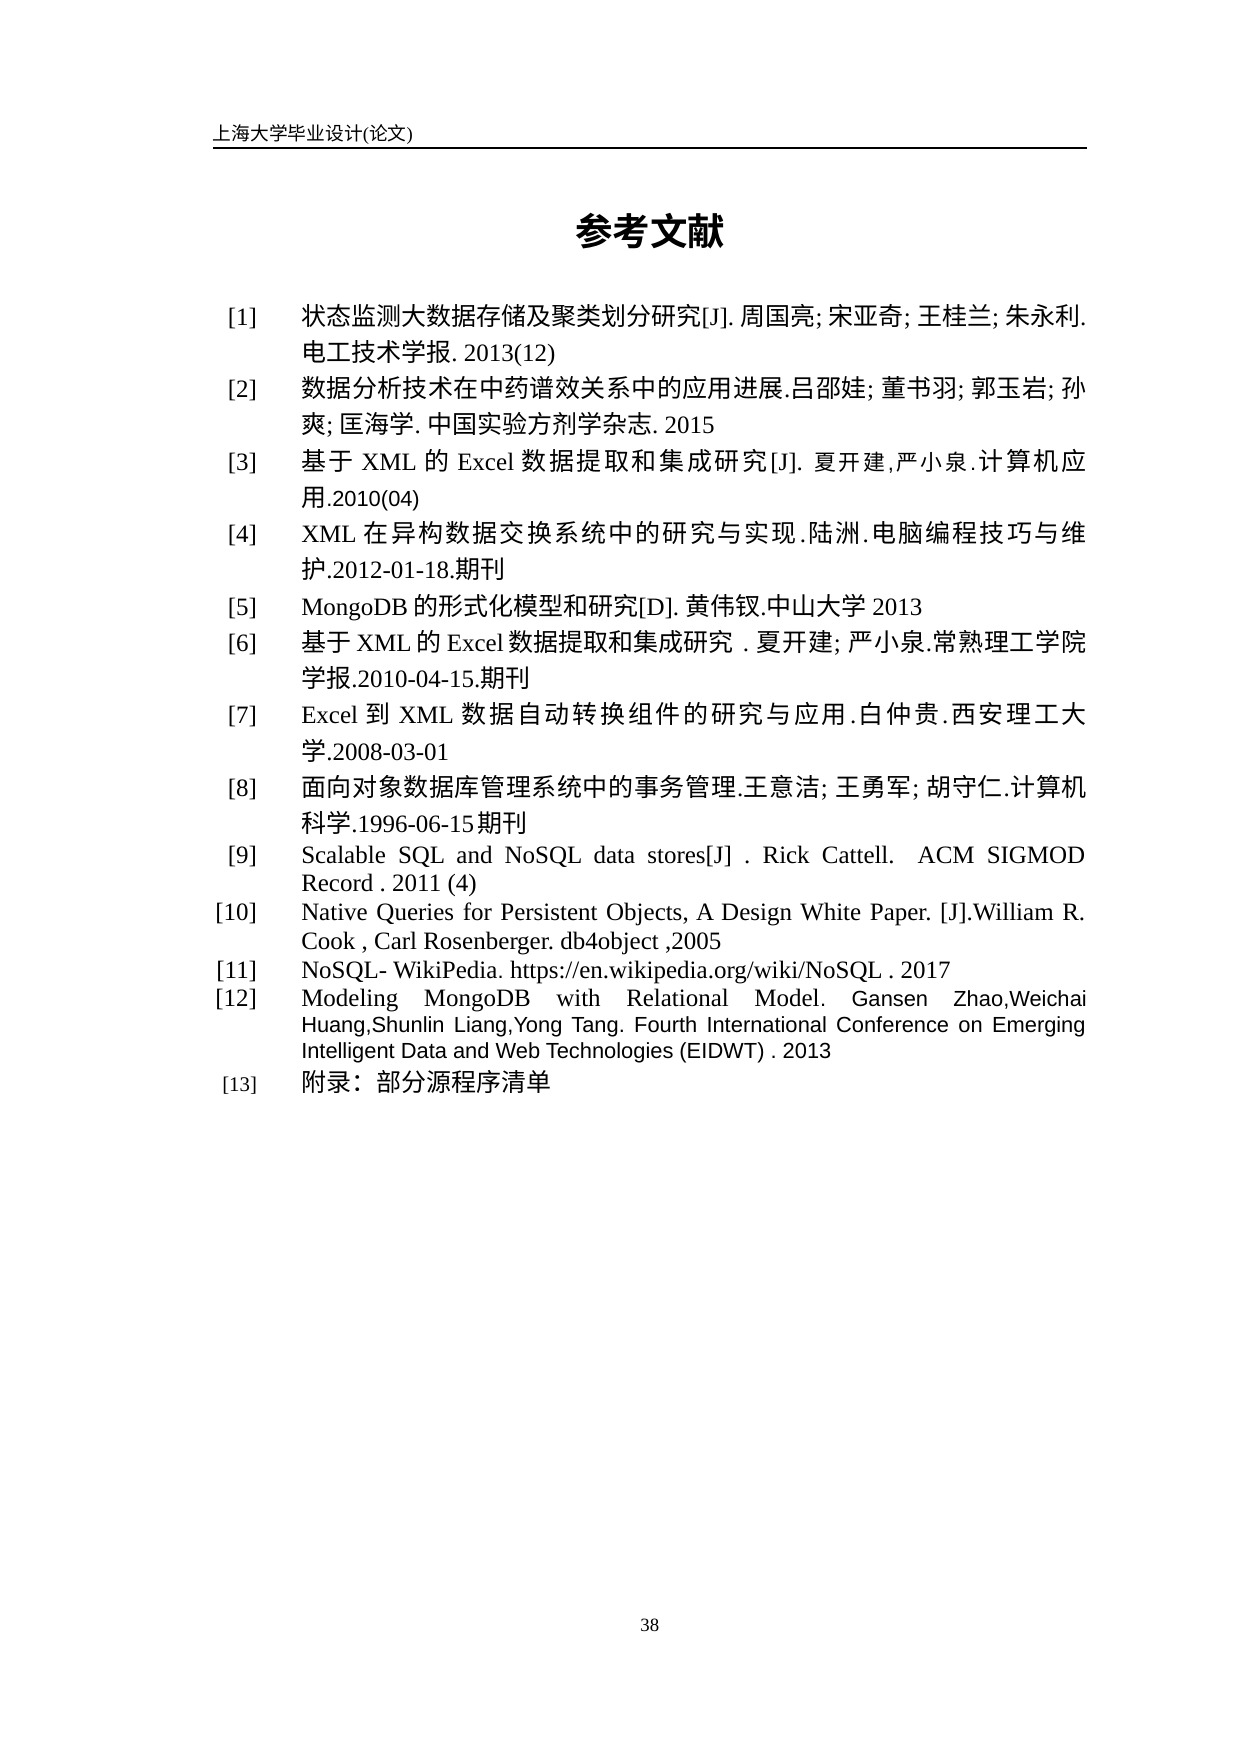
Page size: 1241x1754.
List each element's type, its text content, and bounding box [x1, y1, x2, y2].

text Modeling MongoDB with Relational Model. Gansen Zhao,Weichai Huang,Shunlin Liang,Yong Tang. Fourth International Conference on Emerging Intelligent Data and Web Technologies (EIDWT) . 2013 [257, 983, 1087, 1063]
text 附录：部分源程序清单 [257, 1063, 1087, 1099]
text Excel到XML数据自动转换组件的研究与应用.白仲贵.西安理工大学.2008-03-01 [257, 695, 1087, 767]
text MongoDB的形式化模型和研究[D]. 黄伟钗.中山大学 2013 [257, 586, 1087, 622]
text Scalable SQL and NoSQL data stores[J] . Rick Cattell. ACM SIGMOD Record . 2011 (4) [257, 840, 1087, 897]
text 面向对象数据库管理系统中的事务管理.王意洁; 王勇军; 胡守仁.计算机科学.1996-06-15 期刊 [257, 767, 1087, 840]
text 数据分析技术在中药谱效关系中的应用进展.吕邵娃; 董书羽; 郭玉岩; 孙爽; 匡海学. 中国实验方剂学杂志. 2015 [257, 368, 1087, 441]
text NoSQL- WikiPedia. https://en.wikipedia.org/wiki/NoSQL . 2017 [257, 955, 1087, 983]
text 状态监测大数据存储及聚类划分研究[J]. 周国亮; 宋亚奇; 王桂兰; 朱永利. 电工技术学报. 2013(12) [257, 296, 1087, 368]
text Native Queries for Persistent Objects, A Design White Paper. [J].William R. Cook , Carl Rosenberger. db4object ,2005 [257, 897, 1087, 955]
text 基于XML的Excel数据提取和集成研究[J]. 夏开建,严小泉.计算机应用.2010(04) [257, 441, 1087, 513]
text XML在异构数据交换系统中的研究与实现.陆洲.电脑编程技巧与维护.2012-01-18.期刊 [257, 513, 1087, 586]
text 基于XML的Excel数据提取和集成研究 . 夏开建; 严小泉.常熟理工学院学报.2010-04-15.期刊 [257, 622, 1087, 695]
subtitle 参考文献 [213, 202, 1087, 256]
